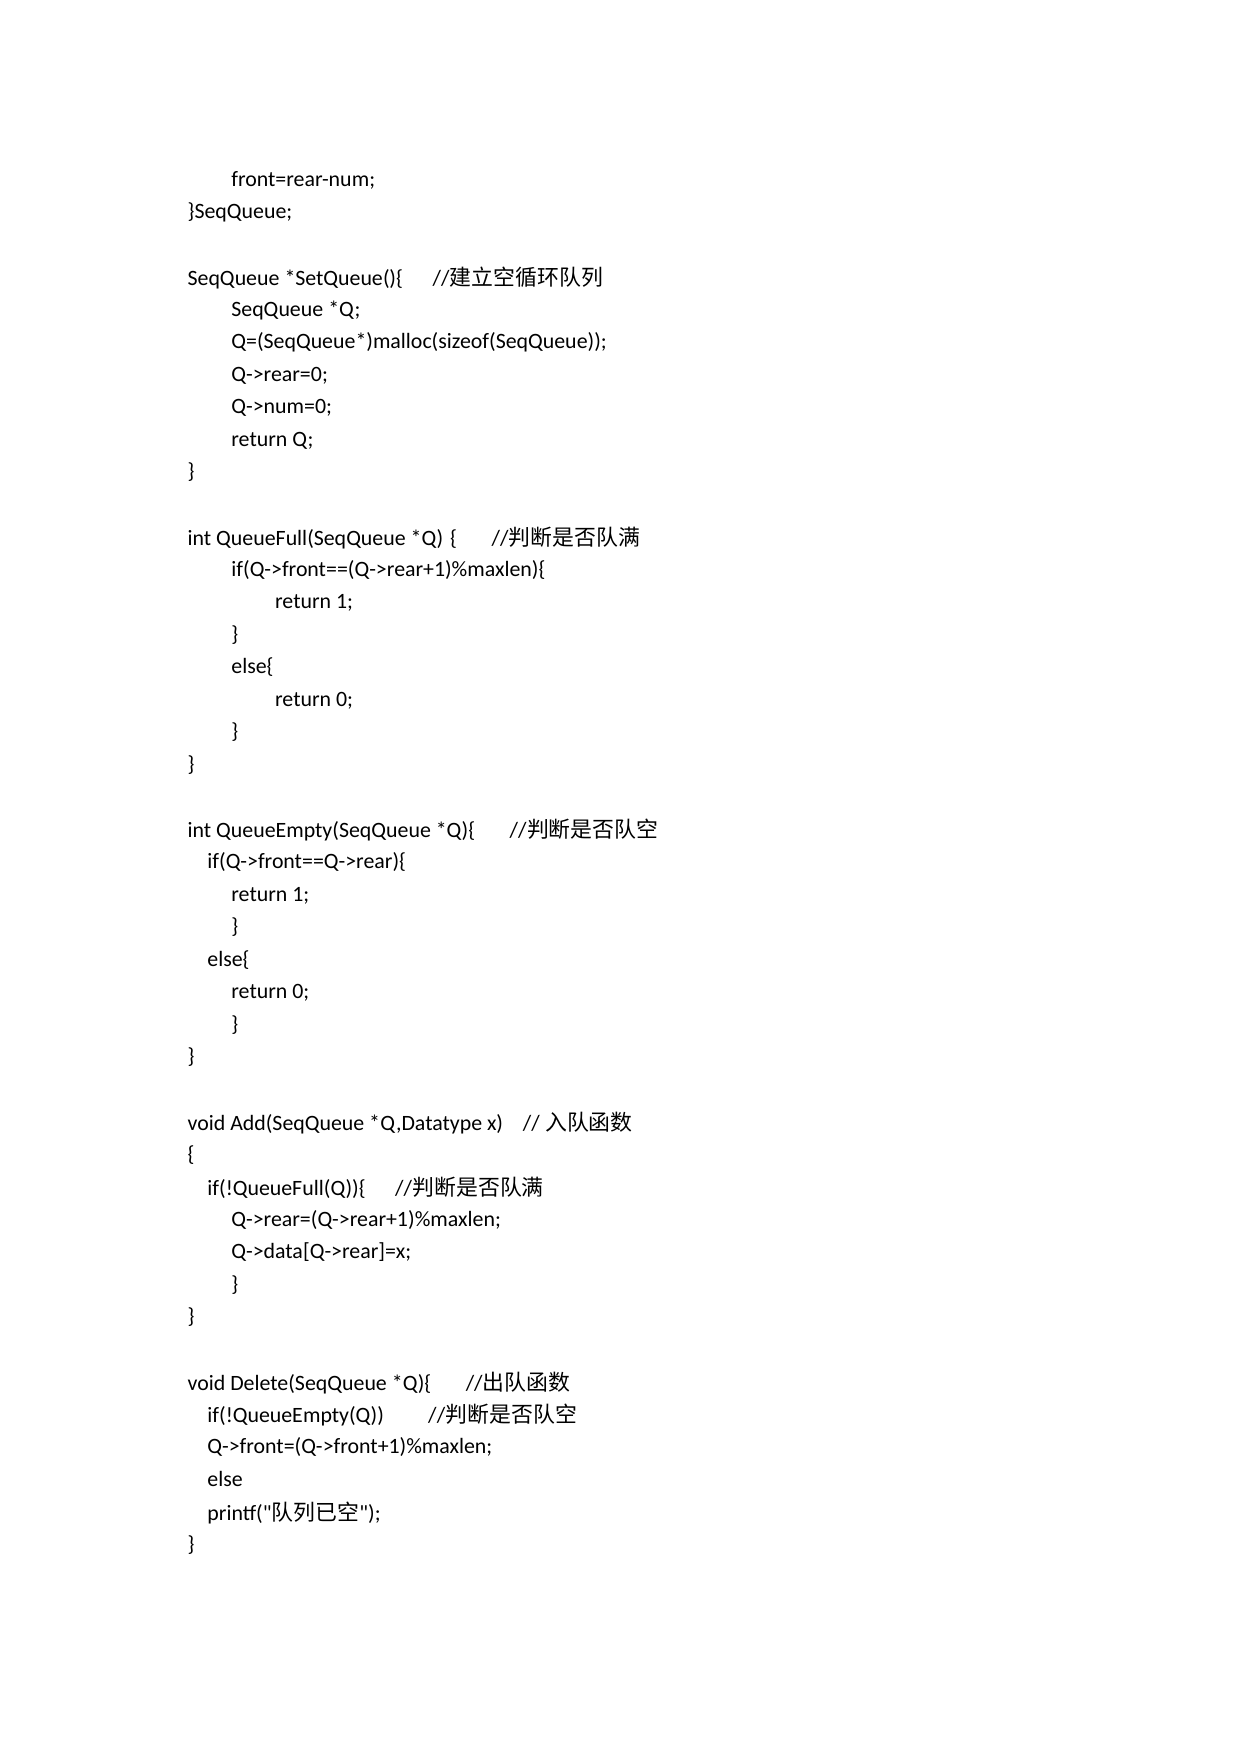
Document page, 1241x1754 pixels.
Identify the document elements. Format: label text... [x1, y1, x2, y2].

list } [187, 617, 1053, 649]
list } [187, 1527, 1053, 1559]
list } [187, 909, 1053, 942]
list Q->front=(Q->front+1)%maxlen; [187, 1429, 1053, 1462]
list } [187, 1299, 1053, 1332]
list SeqQueue *SetQueue(){ //建立空循环队列 [187, 259, 1053, 292]
list }SeqQueue; [187, 194, 1053, 227]
list else{ [187, 942, 1053, 974]
list } [187, 454, 1053, 487]
list if(!QueueFull(Q)){ //判断是否队满 [187, 1169, 1053, 1202]
list Q->rear=0; [187, 357, 1053, 389]
list } [187, 1007, 1053, 1039]
list void Add(SeqQueue *Q,Datatype x) // 入队函数 [187, 1104, 1053, 1137]
list Q->data[Q->rear]=x; [187, 1234, 1053, 1267]
list } [187, 1267, 1053, 1299]
list return 1; [187, 877, 1053, 909]
list else [187, 1462, 1053, 1494]
list if(Q->front==Q->rear){ [187, 844, 1053, 877]
list if(!QueueEmpty(Q)) //判断是否队空 [187, 1397, 1053, 1429]
list } [187, 747, 1053, 779]
list } [187, 714, 1053, 747]
list if(Q->front==(Q->rear+1)%maxlen){ [187, 552, 1053, 584]
list return Q; [187, 422, 1053, 454]
list Q=(SeqQueue*)malloc(sizeof(SeqQueue)); [187, 324, 1053, 357]
list return 0; [187, 974, 1053, 1007]
list printf("队列已空"); [187, 1494, 1053, 1527]
list void Delete(SeqQueue *Q){ //出队函数 [187, 1364, 1053, 1397]
list SeqQueue *Q; [187, 292, 1053, 324]
list } [187, 1039, 1053, 1072]
list Q->num=0; [187, 389, 1053, 422]
list { [187, 1137, 1053, 1169]
list int QueueEmpty(SeqQueue *Q){ //判断是否队空 [187, 812, 1053, 844]
list int QueueFull(SeqQueue *Q) { //判断是否队满 [187, 519, 1053, 552]
list Q->rear=(Q->rear+1)%maxlen; [187, 1202, 1053, 1234]
list return 0; [187, 682, 1053, 714]
list return 1; [187, 584, 1053, 617]
list else{ [187, 649, 1053, 682]
list front=rear-num; [187, 162, 1053, 194]
